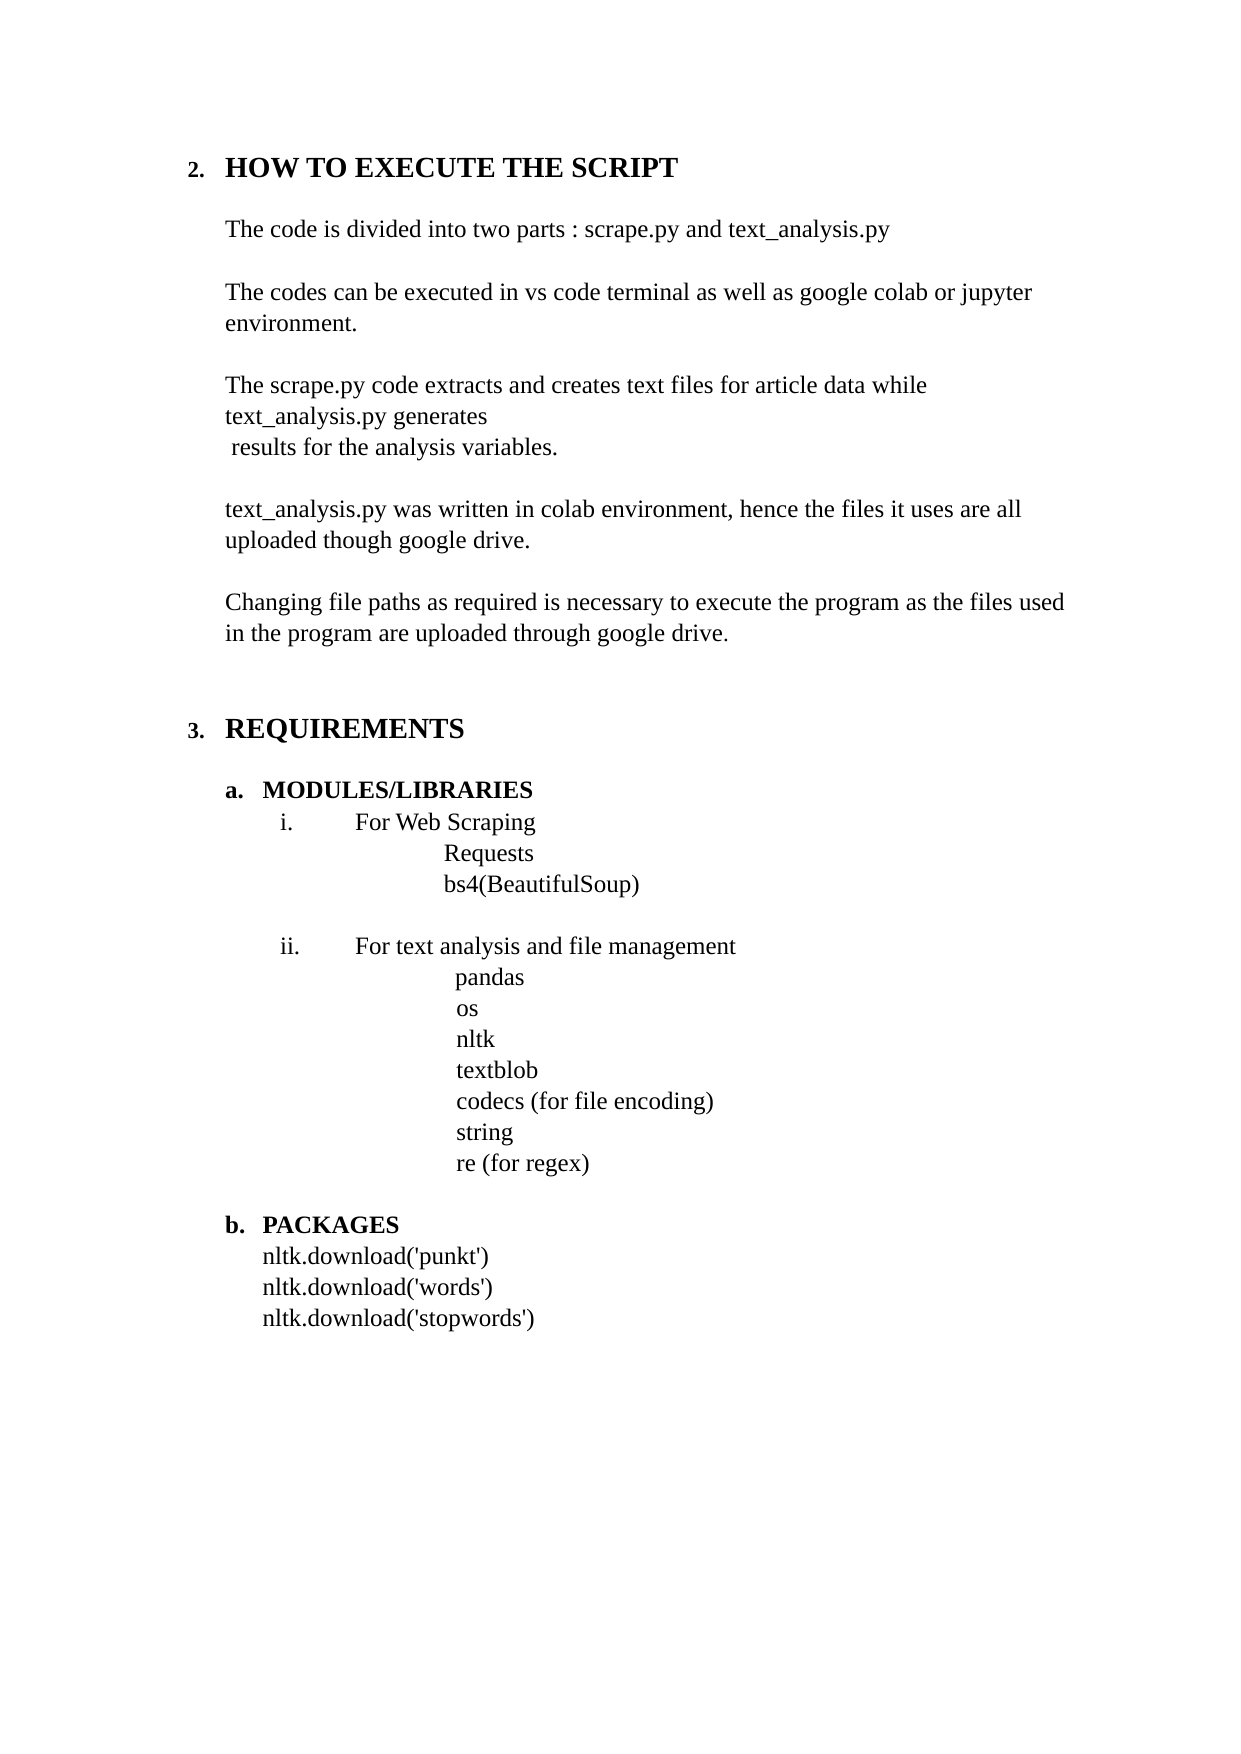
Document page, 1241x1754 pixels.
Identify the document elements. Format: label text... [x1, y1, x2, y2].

list Requests [337, 838, 1090, 866]
list nltk.download('words') [262, 1272, 1090, 1301]
list codecs (for file encoding) [262, 1086, 1090, 1115]
list text_analysis.py was written in colab environment, hence the files it uses are all uploaded though google drive. [225, 494, 1090, 554]
list The codes can be executed in vs code terminal as well as google colab or jupyter environment. [225, 277, 1090, 336]
list MODULES/LIBRARIES [225, 776, 1090, 804]
list REQUIREMENTS [187, 711, 1090, 744]
list textblob [262, 1055, 1090, 1084]
list PACKAGES [225, 1210, 1090, 1239]
list Changing file paths as required is necessary to execute the program as the files used in the program are uploaded through google drive. [225, 587, 1090, 647]
list re (for regex) [262, 1148, 1090, 1177]
list For Web Scraping [280, 807, 1090, 835]
list os [262, 993, 1090, 1022]
list results for the analysis variables. [225, 432, 1090, 461]
list nltk.download('punkt') [262, 1241, 1090, 1270]
list The scrape.py code extracts and creates text files for article data while text_analysis.py generates [225, 370, 1090, 429]
list bs4(BeautifulSoup) [337, 869, 1090, 897]
list nltk.download('stopwords') [262, 1303, 1090, 1332]
list For text analysis and file management [280, 931, 1090, 959]
list nltk [262, 1024, 1090, 1053]
list pandas [355, 962, 1090, 991]
list HOW TO EXECUTE THE SCRIPT [187, 150, 1090, 183]
list The code is divided into two parts : scrape.py and text_analysis.py [225, 214, 1090, 243]
list string [262, 1117, 1090, 1146]
